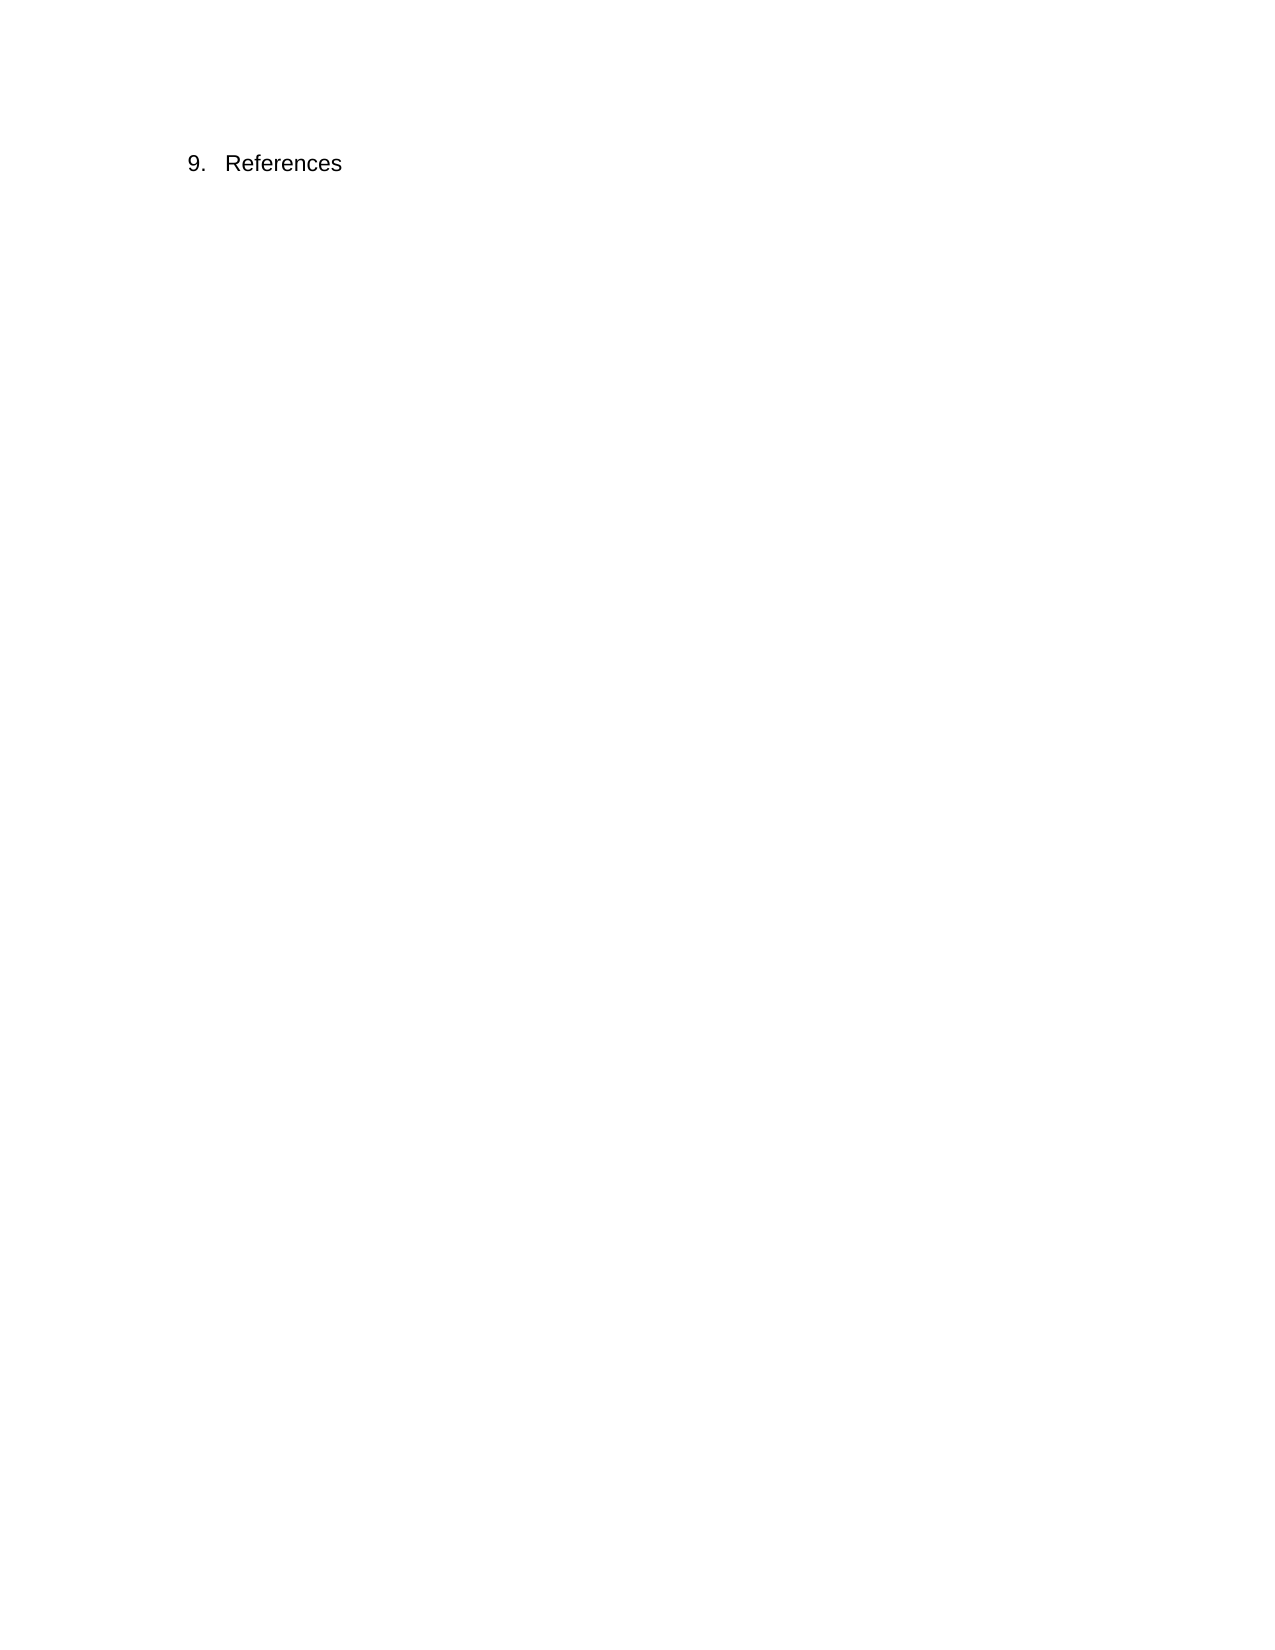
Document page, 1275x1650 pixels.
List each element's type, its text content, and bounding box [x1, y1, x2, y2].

list References [187, 150, 1125, 176]
